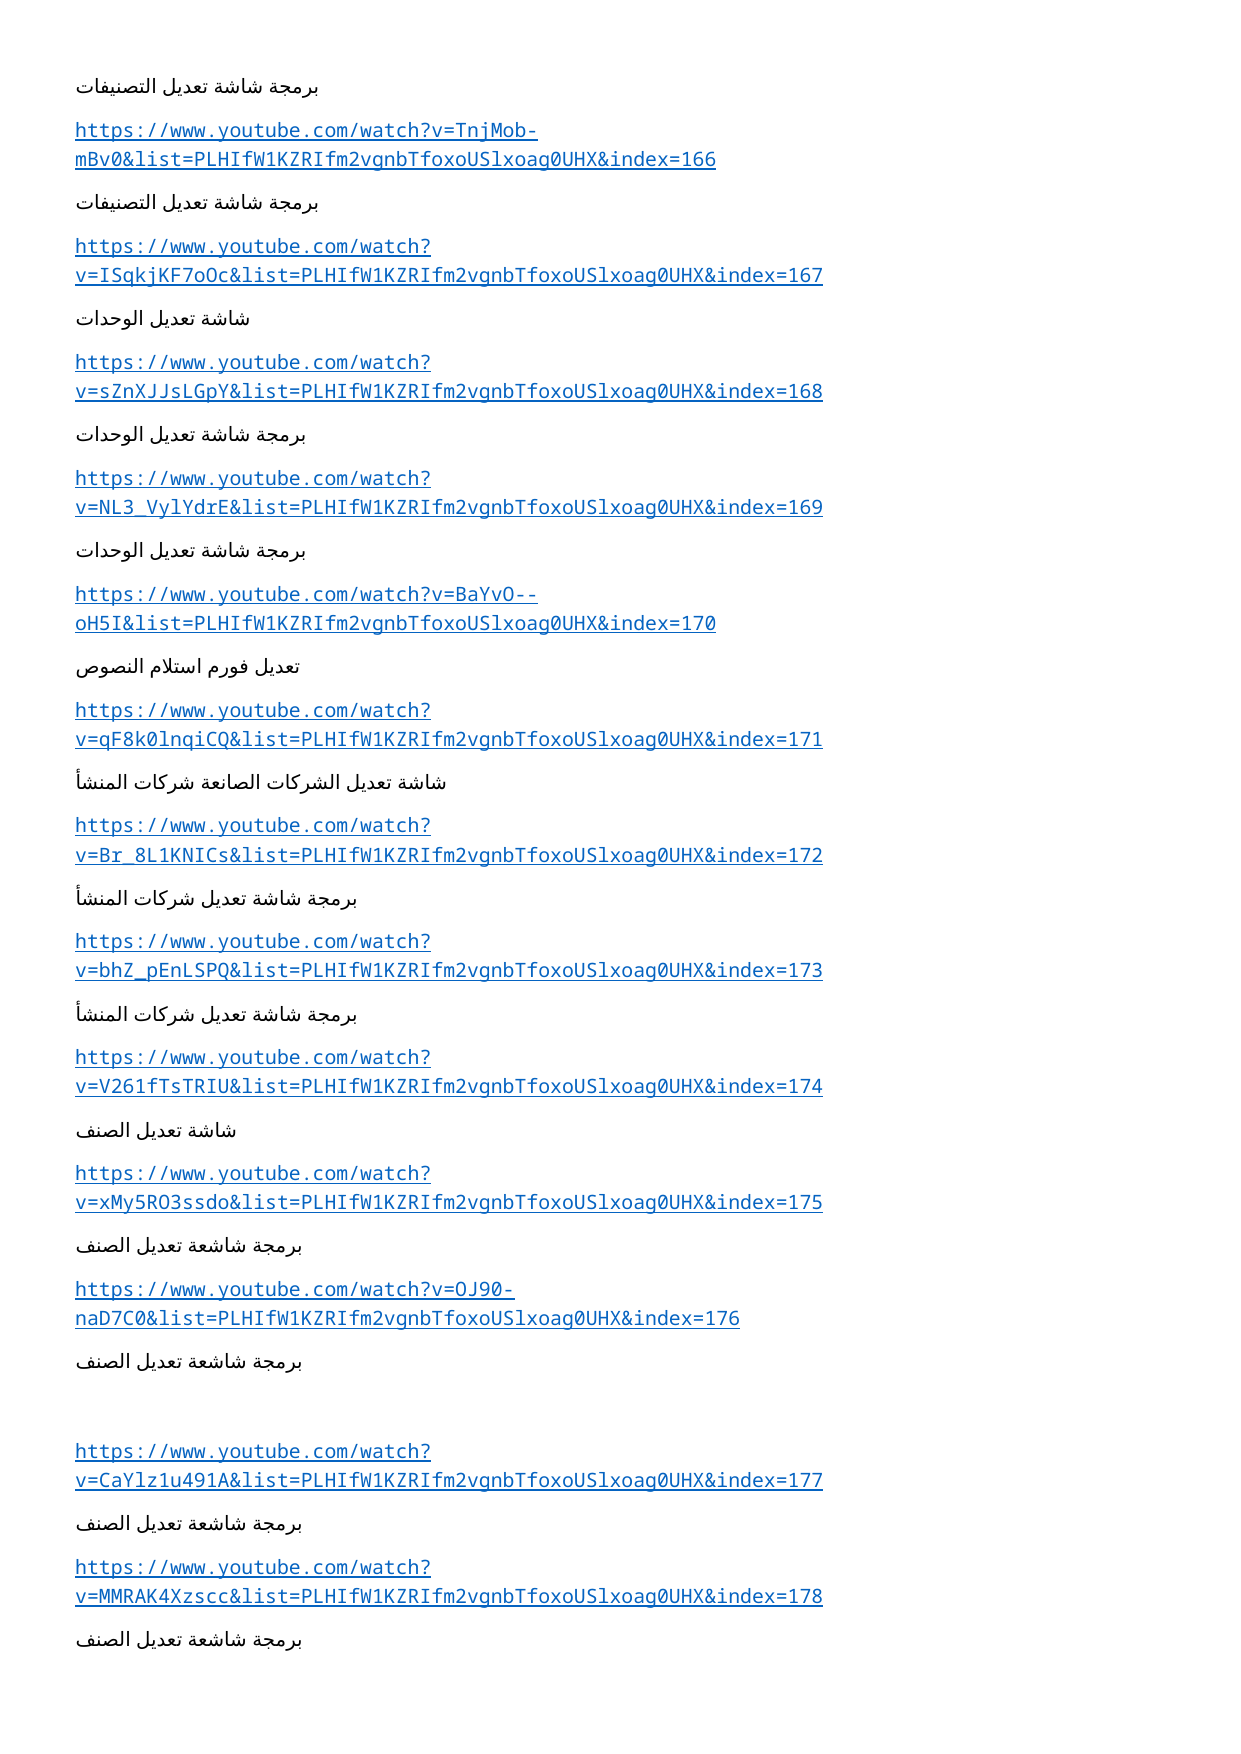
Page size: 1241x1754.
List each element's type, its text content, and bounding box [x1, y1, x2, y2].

text https://www.youtube.com/watch?v=Br_8L1KNICs&list=PLHIfW1KZRIfm2vgnbTfoxoUSlxoag0UHX&index=172 [75, 812, 1165, 868]
text برمجة شاشعة تعديل الصنف [75, 1234, 1165, 1257]
text https://www.youtube.com/watch?v=NL3_VylYdrE&list=PLHIfW1KZRIfm2vgnbTfoxoUSlxoag0UHX&index=169 [75, 464, 1165, 520]
text https://www.youtube.com/watch?v=qF8k0lnqiCQ&list=PLHIfW1KZRIfm2vgnbTfoxoUSlxoag0UHX&index=171 [75, 696, 1165, 752]
text شاشة تعديل الشركات الصانعة شركات المنشأ [75, 771, 1165, 793]
text https://www.youtube.com/watch?v=bhZ_pEnLSPQ&list=PLHIfW1KZRIfm2vgnbTfoxoUSlxoag0UHX&index=173 [75, 928, 1165, 984]
text برمجة شاشة تعديل التصنيفات [75, 191, 1165, 214]
text https://www.youtube.com/watch?v=xMy5RO3ssdo&list=PLHIfW1KZRIfm2vgnbTfoxoUSlxoag0UHX&index=175 [75, 1159, 1165, 1216]
text https://www.youtube.com/watch?v=OJ90-naD7C0&list=PLHIfW1KZRIfm2vgnbTfoxoUSlxoag0UHX&index=176 [75, 1276, 1165, 1332]
text https://www.youtube.com/watch?v=ISqkjKF7oOc&list=PLHIfW1KZRIfm2vgnbTfoxoUSlxoag0UHX&index=167 [75, 232, 1165, 288]
text شاشة تعديل الصنف [75, 1118, 1165, 1141]
text برمجة شاشة تعديل شركات المنشأ [75, 1002, 1165, 1025]
text برمجة شاشة تعديل الوحدات [75, 539, 1165, 561]
text https://www.youtube.com/watch?v=TnjMob-mBv0&list=PLHIfW1KZRIfm2vgnbTfoxoUSlxoag0UHX&index=166 [75, 116, 1165, 172]
text برمجة شاشة تعديل الوحدات [75, 423, 1165, 446]
text برمجة شاشة تعديل التصنيفات [75, 75, 1165, 98]
text https://www.youtube.com/watch?v=sZnXJJsLGpY&list=PLHIfW1KZRIfm2vgnbTfoxoUSlxoag0UHX&index=168 [75, 348, 1165, 404]
text https://www.youtube.com/watch?v=MMRAK4Xzscc&list=PLHIfW1KZRIfm2vgnbTfoxoUSlxoag0UHX&index=178 [75, 1553, 1165, 1609]
text برمجة شاشة تعديل شركات المنشأ [75, 887, 1165, 909]
text تعديل فورم استلام النصوص [75, 655, 1165, 677]
text برمجة شاشعة تعديل الصنف [75, 1628, 1165, 1651]
text شاشة تعديل الوحدات [75, 307, 1165, 329]
text https://www.youtube.com/watch?v=BaYvO--oH5I&list=PLHIfW1KZRIfm2vgnbTfoxoUSlxoag0UHX&index=170 [75, 580, 1165, 636]
text برمجة شاشعة تعديل الصنف [75, 1512, 1165, 1535]
text https://www.youtube.com/watch?v=V261fTsTRIU&list=PLHIfW1KZRIfm2vgnbTfoxoUSlxoag0UHX&index=174 [75, 1044, 1165, 1100]
text https://www.youtube.com/watch?v=CaYlz1u491A&list=PLHIfW1KZRIfm2vgnbTfoxoUSlxoag0UHX&index=177 [75, 1437, 1165, 1493]
text برمجة شاشعة تعديل الصنف [75, 1350, 1165, 1373]
